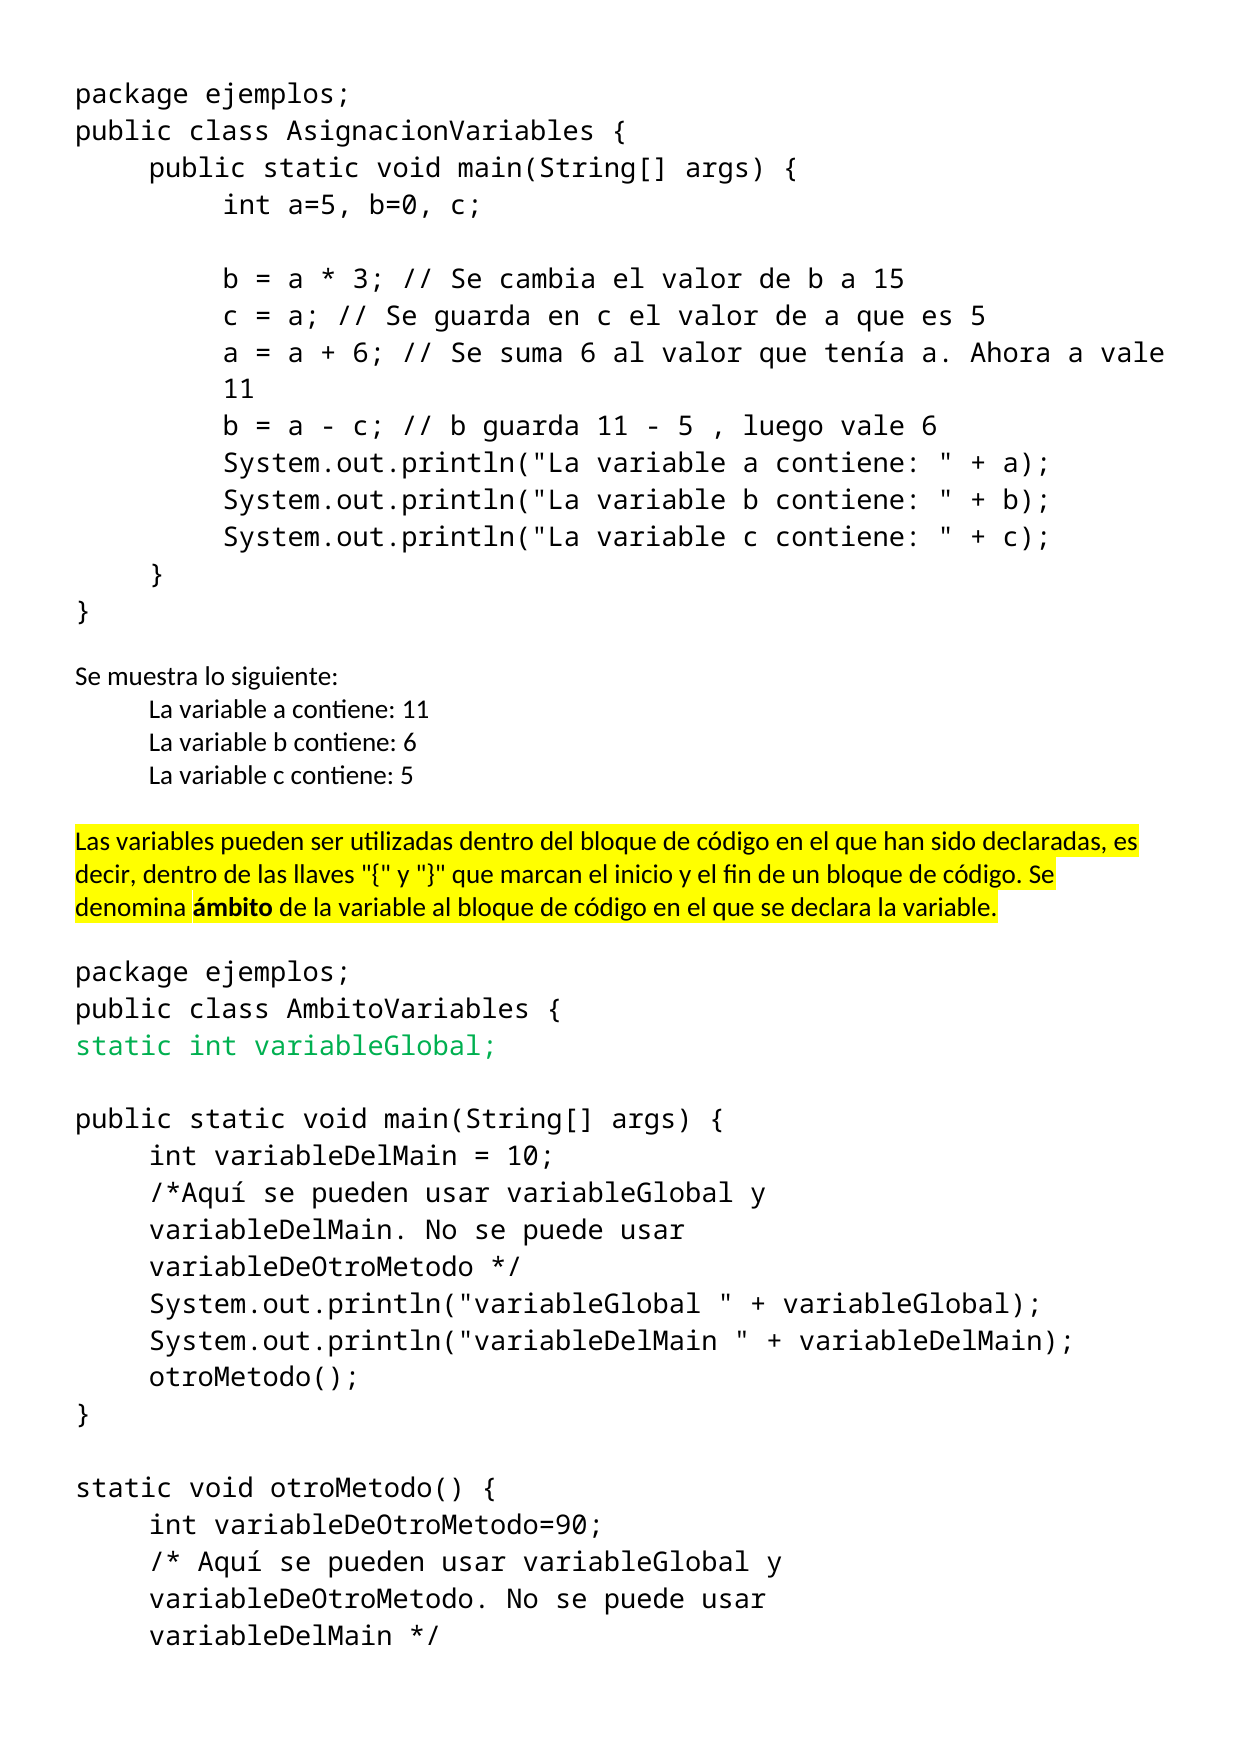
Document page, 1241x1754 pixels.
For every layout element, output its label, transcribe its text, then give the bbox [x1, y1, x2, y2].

text System.out.println("variableDelMain " + variableDelMain); [149, 1321, 1165, 1358]
text package ejemplos; [75, 75, 1165, 112]
text } [75, 591, 1165, 628]
text System.out.println("variableGlobal " + variableGlobal); [149, 1284, 1165, 1321]
text } [149, 554, 1165, 591]
text static void otroMetodo() { [75, 1468, 1165, 1505]
text Se muestra lo siguiente: [75, 659, 1165, 692]
text b = a * 3; // Se cambia el valor de b a 15 [222, 259, 1165, 296]
text /* Aquí se pueden usar variableGlobal y [149, 1542, 1165, 1579]
text int variableDeOtroMetodo=90; [149, 1505, 1165, 1542]
text La variable b contiene: 6 [75, 725, 1165, 758]
text } [75, 1395, 1165, 1432]
text System.out.println("La variable c contiene: " + c); [222, 517, 1165, 554]
text /*Aquí se pueden usar variableGlobal y [149, 1173, 1165, 1210]
text c = a; // Se guarda en c el valor de a que es 5 [222, 296, 1165, 333]
text variableDelMain */ [149, 1616, 1165, 1653]
text variableDelMain. No se puede usar [149, 1210, 1165, 1247]
text package ejemplos; [75, 952, 1165, 989]
text int variableDelMain = 10; [149, 1137, 1165, 1173]
text otroMetodo(); [149, 1358, 1165, 1395]
text int a=5, b=0, c; [222, 186, 1165, 222]
text variableDeOtroMetodo. No se puede usar [149, 1579, 1165, 1616]
text public static void main(String[] args) { [149, 149, 1165, 186]
text System.out.println("La variable b contiene: " + b); [222, 481, 1165, 517]
text System.out.println("La variable a contiene: " + a); [222, 444, 1165, 481]
text public static void main(String[] args) { [75, 1100, 1165, 1137]
text public class AmbitoVariables { [75, 989, 1165, 1026]
text La variable a contiene: 11 [75, 692, 1165, 725]
text La variable c contiene: 5 [75, 758, 1165, 791]
text b = a - c; // b guarda 11 - 5 , luego vale 6 [222, 407, 1165, 444]
text a = a + 6; // Se suma 6 al valor que tenía a. Ahora a vale 11 [222, 333, 1165, 407]
text static int variableGlobal; [75, 1026, 1165, 1063]
text variableDeOtroMetodo */ [149, 1247, 1165, 1284]
text public class AsignacionVariables { [75, 112, 1165, 149]
